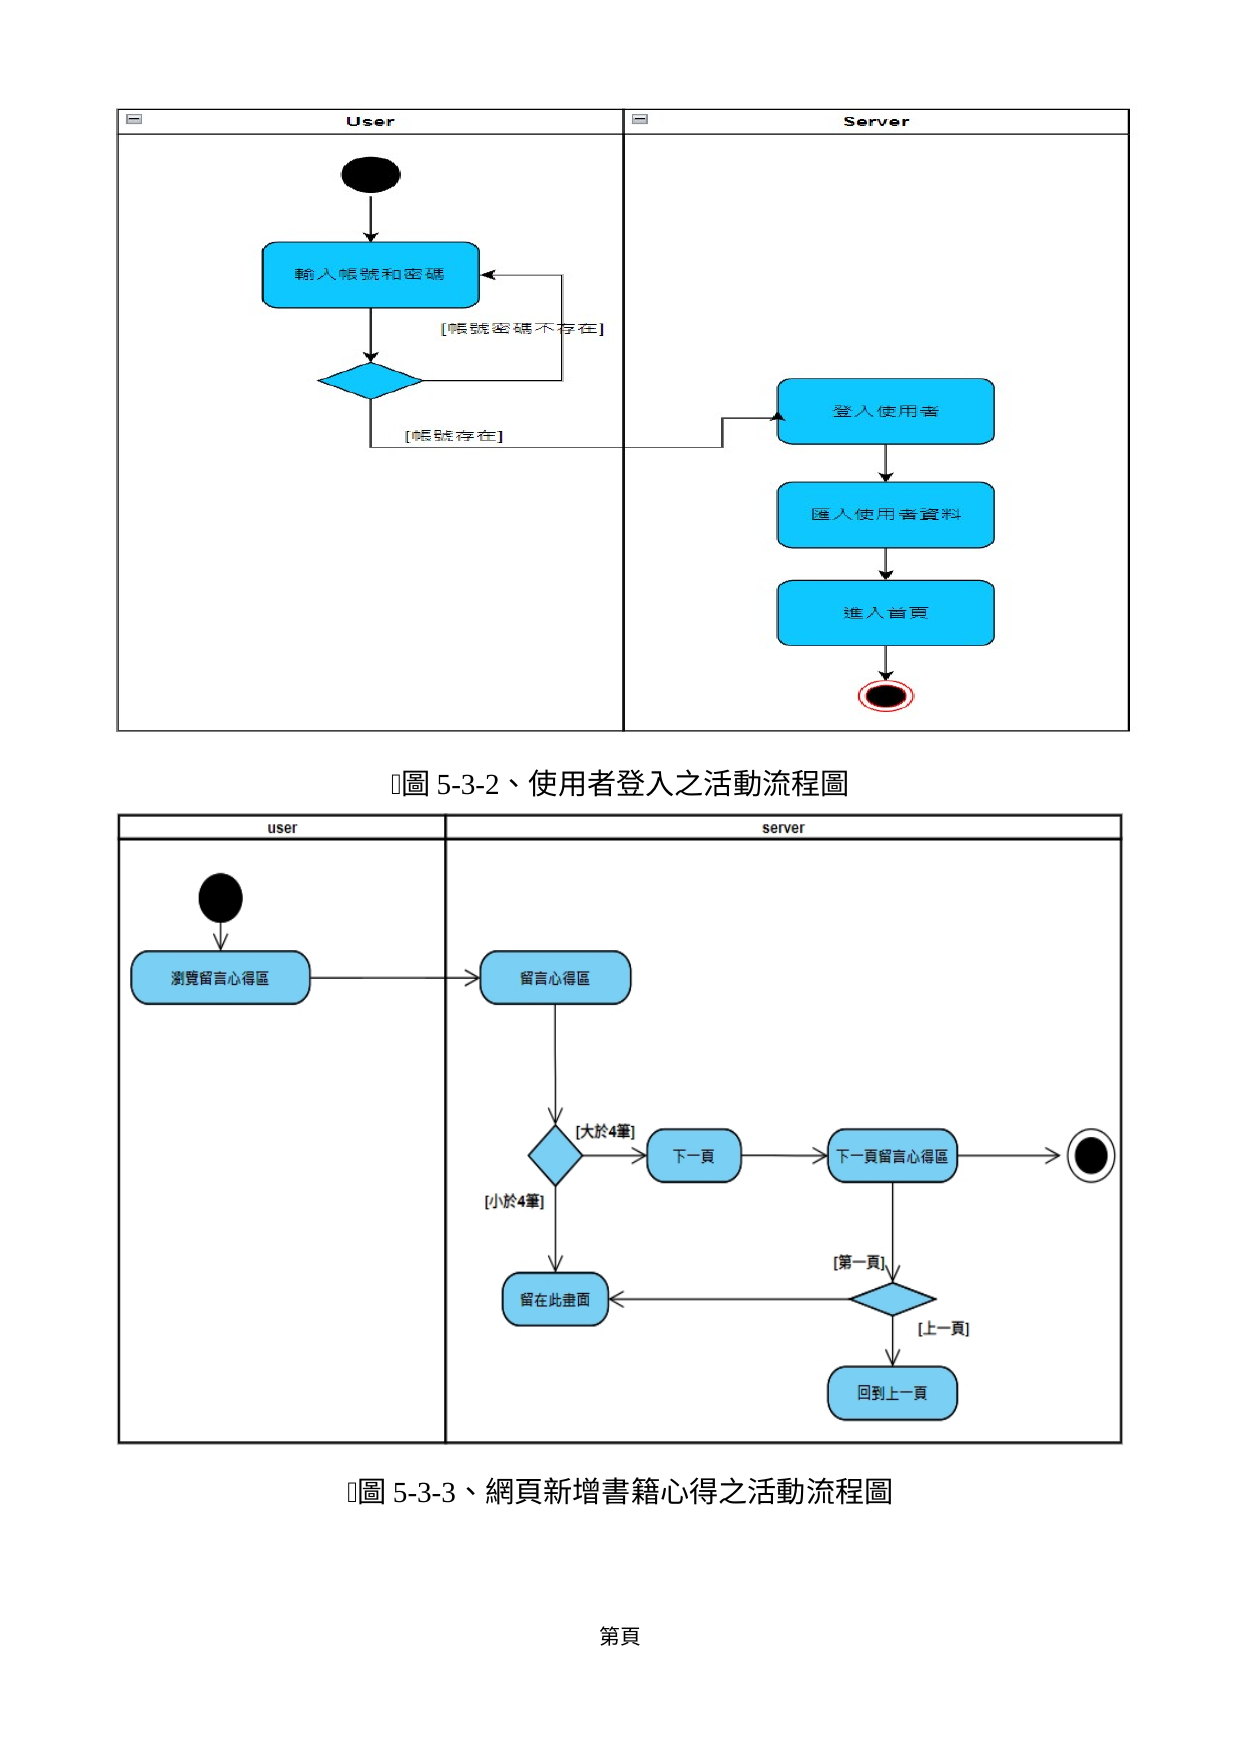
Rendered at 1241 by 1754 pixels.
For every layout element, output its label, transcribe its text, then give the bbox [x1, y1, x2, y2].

picture [107, 803, 1133, 1450]
text 圖5-3-3、網頁新增書籍心得之活動流程圖 [89, 1469, 1152, 1511]
picture [88, 104, 1162, 742]
